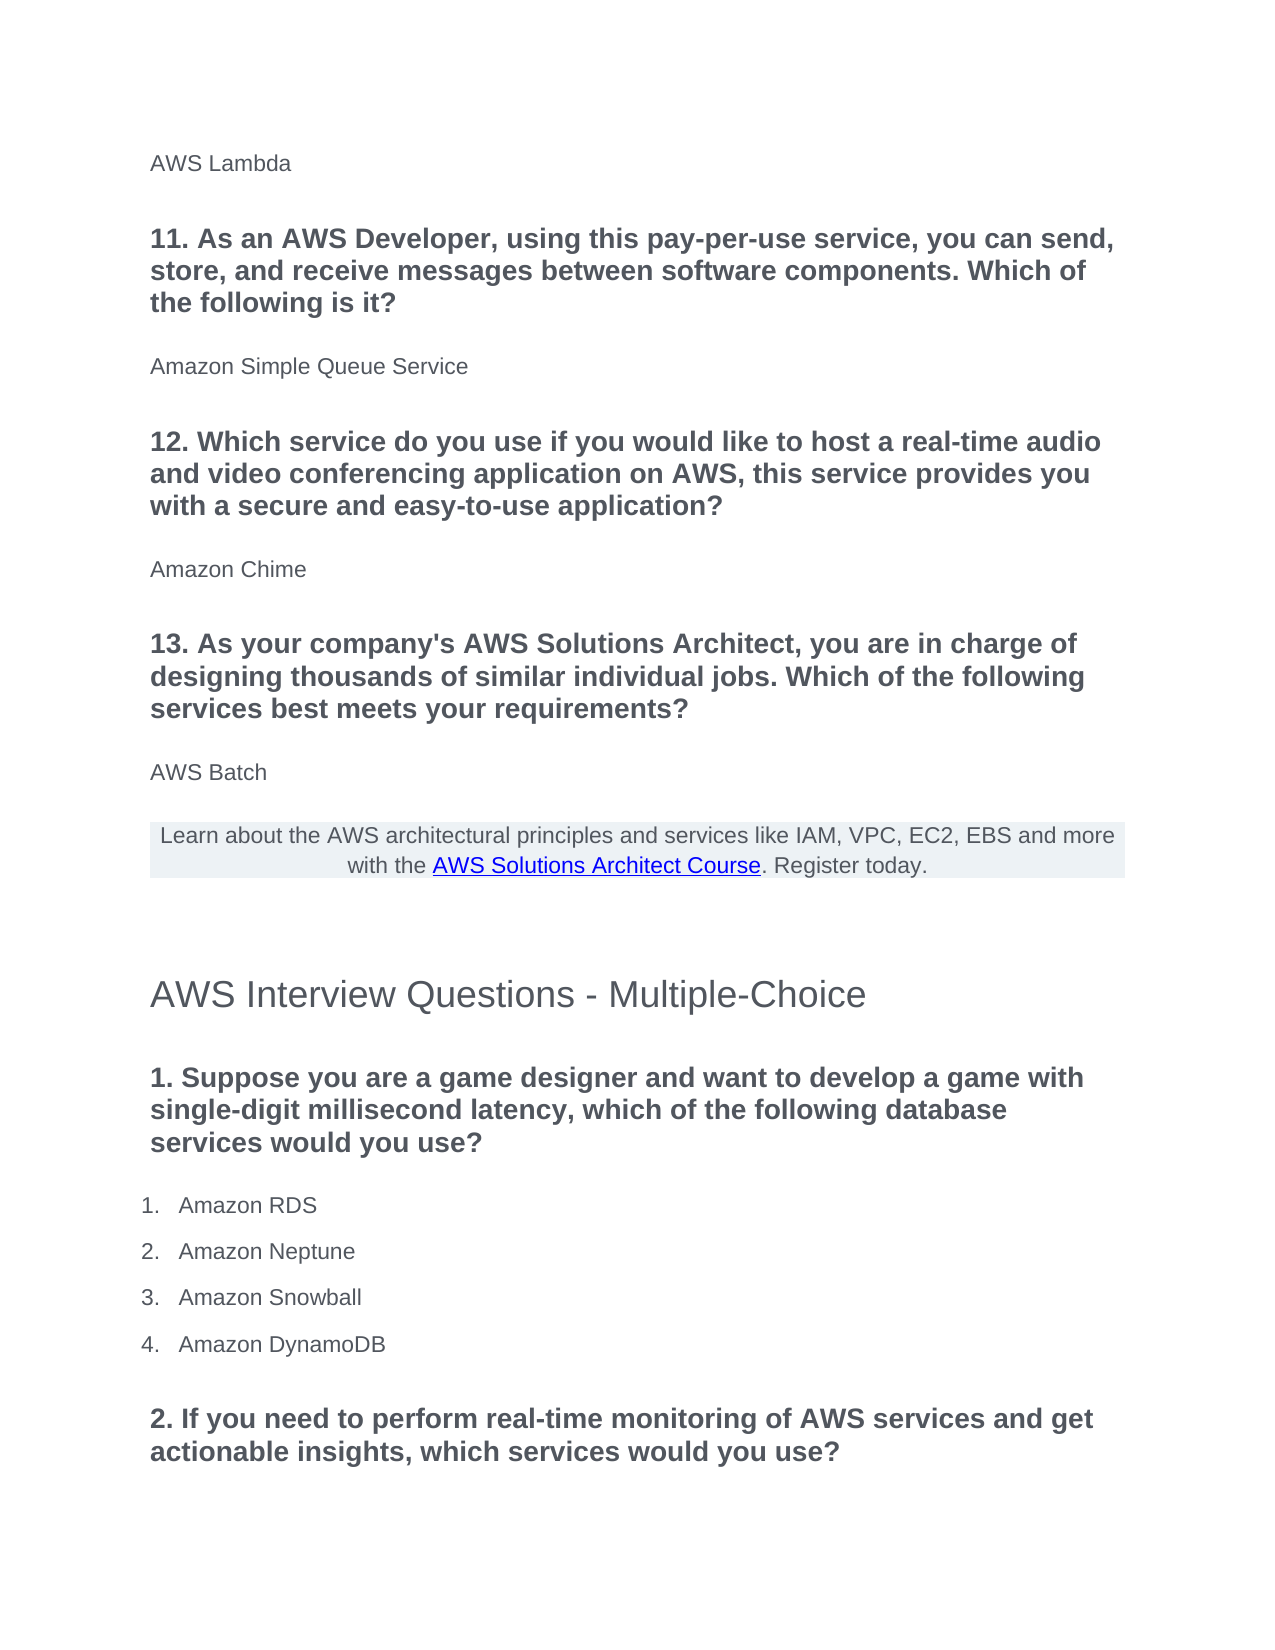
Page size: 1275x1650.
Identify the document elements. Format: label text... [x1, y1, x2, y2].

list Amazon Neptune [141, 1238, 1125, 1264]
text AWS Batch [150, 758, 1125, 785]
list Amazon Snowball [141, 1284, 1125, 1311]
subtitle 13. As your company's AWS Solutions Architect, you are in charge of designing thousands of similar individual jobs. Which of the following services best meets your requirements? [150, 627, 1125, 724]
subtitle 2. If you need to perform real-time monitoring of AWS services and get actionable insights, which services would you use? [150, 1402, 1125, 1467]
list Amazon DynamoDB [141, 1331, 1125, 1357]
subtitle 1. Suppose you are a game designer and want to develop a game with single-digit millisecond latency, which of the following database services would you use? [150, 1061, 1125, 1158]
text AWS Lambda [150, 150, 1125, 176]
text Amazon Chime [150, 556, 1125, 582]
text Amazon Simple Queue Service [150, 353, 1125, 379]
subtitle AWS Interview Questions - Multiple-Choice [150, 972, 1125, 1016]
list Amazon RDS [141, 1192, 1125, 1218]
text Learn about the AWS architectural principles and services like IAM, VPC, EC2, EBS and more with the AWS Solutions Architect Course. Register today. [150, 822, 1125, 878]
subtitle 11. As an AWS Developer, using this pay-per-use service, you can send, store, and receive messages between software components. Which of the following is it? [150, 222, 1125, 319]
subtitle 12. Which service do you use if you would like to host a real-time audio and video conferencing application on AWS, this service provides you with a secure and easy-to-use application? [150, 424, 1125, 522]
